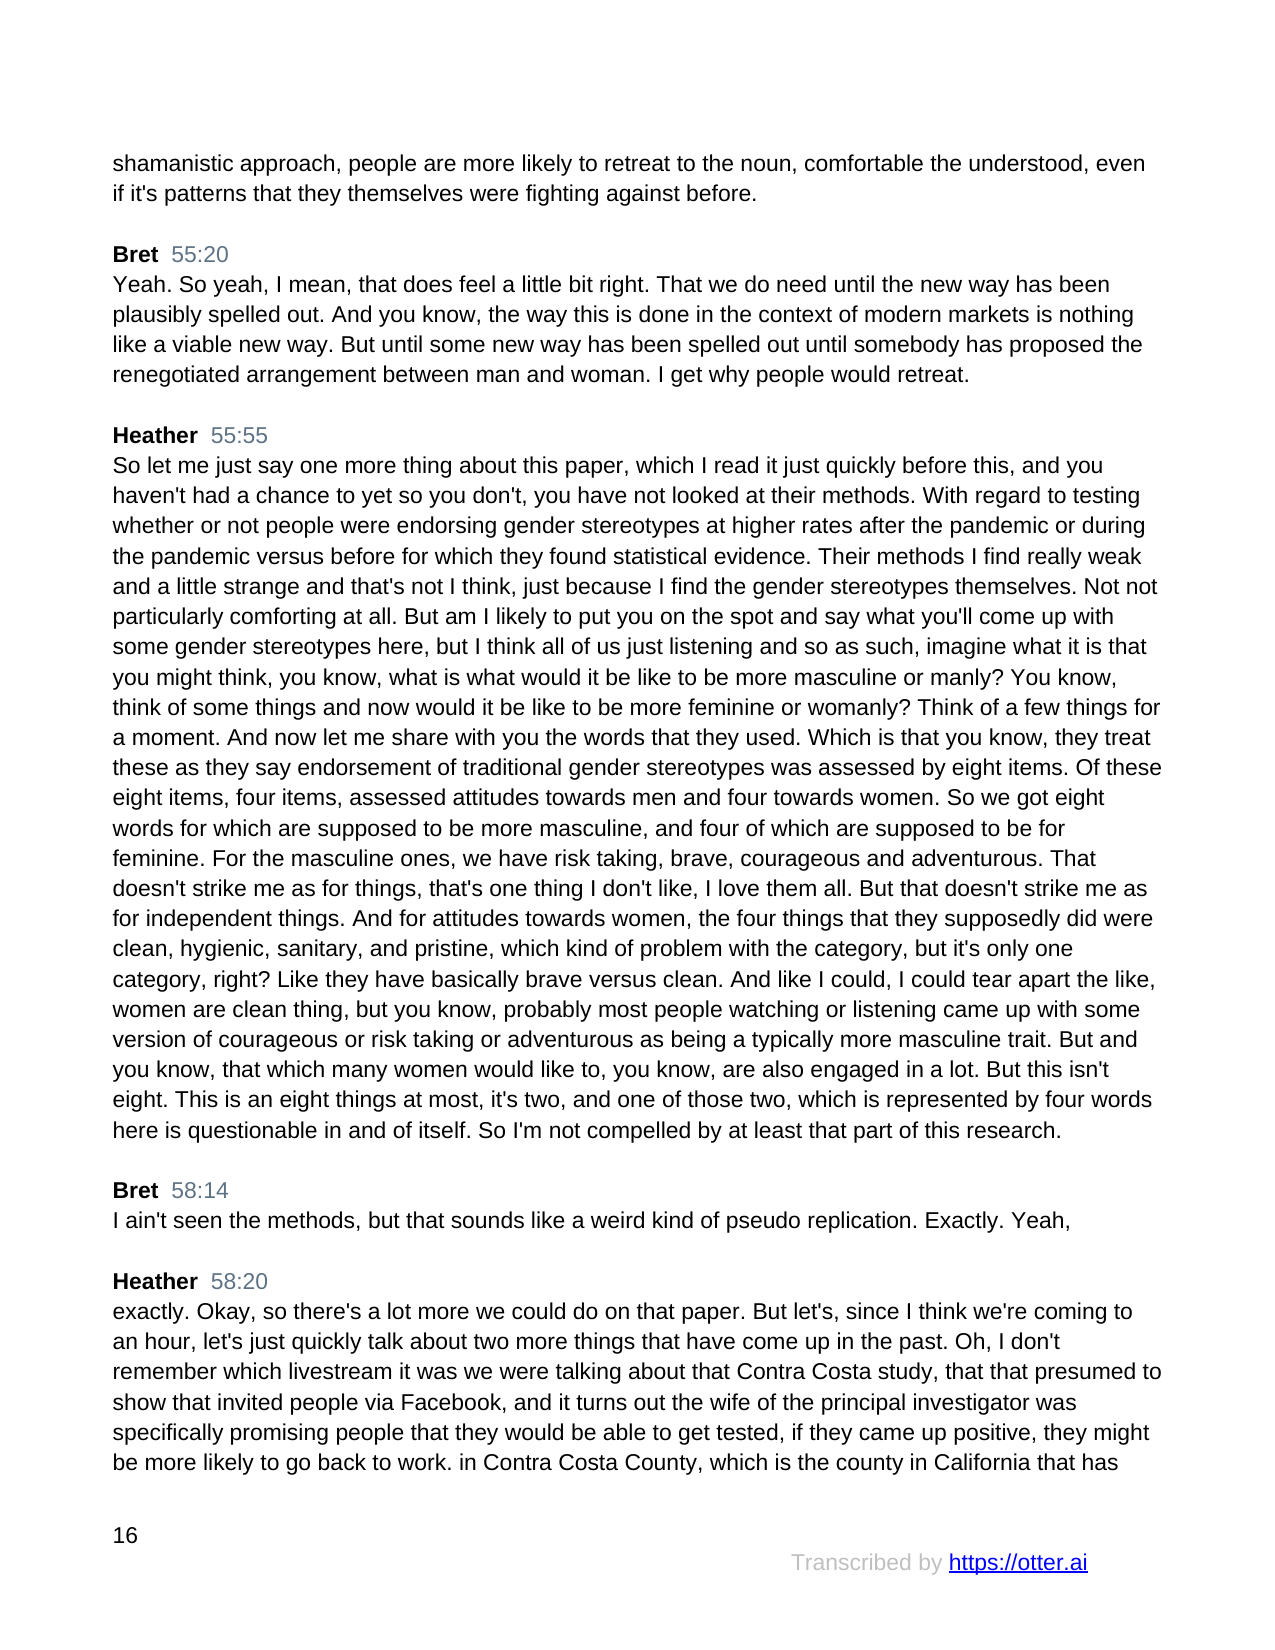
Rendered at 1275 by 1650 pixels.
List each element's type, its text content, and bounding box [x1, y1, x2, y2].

text So let me just say one more thing about this paper, which I read it just quickly before this, and you haven't had a chance to yet so you don't, you have not looked at their methods. With regard to testing whether or not people were endorsing gender stereotypes at higher rates after the pandemic or during the pandemic versus before for which they found statistical evidence. Their methods I find really weak and a little strange and that's not I think, just because I find the gender stereotypes themselves. Not not particularly comforting at all. But am I likely to put you on the spot and say what you'll come up with some gender stereotypes here, but I think all of us just listening and so as such, imagine what it is that you might think, you know, what is what would it be like to be more masculine or manly? You know, think of some things and now would it be like to be more feminine or womanly? Think of a few things for a moment. And now let me share with you the words that they used. Which is that you know, they treat these as they say endorsement of traditional gender stereotypes was assessed by eight items. Of these eight items, four items, assessed attitudes towards men and four towards women. So we got eight words for which are supposed to be more masculine, and four of which are supposed to be for feminine. For the masculine ones, we have risk taking, brave, courageous and adventurous. That doesn't strike me as for things, that's one thing I don't like, I love them all. But that doesn't strike me as for independent things. And for attitudes towards women, the four things that they supposedly did were clean, hygienic, sanitary, and pristine, which kind of problem with the category, but it's only one category, right? Like they have basically brave versus clean. And like I could, I could tear apart the like, women are clean thing, but you know, probably most people watching or listening came up with some version of courageous or risk taking or adventurous as being a typically more masculine trait. But and you know, that which many women would like to, you know, are also engaged in a lot. But this isn't eight. This is an eight things at most, it's two, and one of those two, which is represented by four words here is questionable in and of itself. So I'm not compelled by at least that part of this research. [112, 452, 1162, 1143]
text Bret 55:20 [112, 241, 1162, 267]
text Yeah. So yeah, I mean, that does feel a little bit right. That we do need until the new way has been plausibly spelled out. And you know, the way this is done in the context of modern markets is nothing like a viable new way. But until some new way has been spelled out until somebody has proposed the renegotiated arrangement between man and woman. I get why people would retreat. [112, 271, 1162, 388]
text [112, 1298, 1162, 1475]
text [112, 150, 1162, 207]
text I ain't seen the methods, but that sounds like a weird kind of pseudo replication. Exactly. Yeah, [112, 1207, 1162, 1234]
text Bret 58:14 [112, 1177, 1162, 1203]
text Heather 55:55 [112, 422, 1162, 448]
text Heather 58:20 [112, 1268, 1162, 1294]
